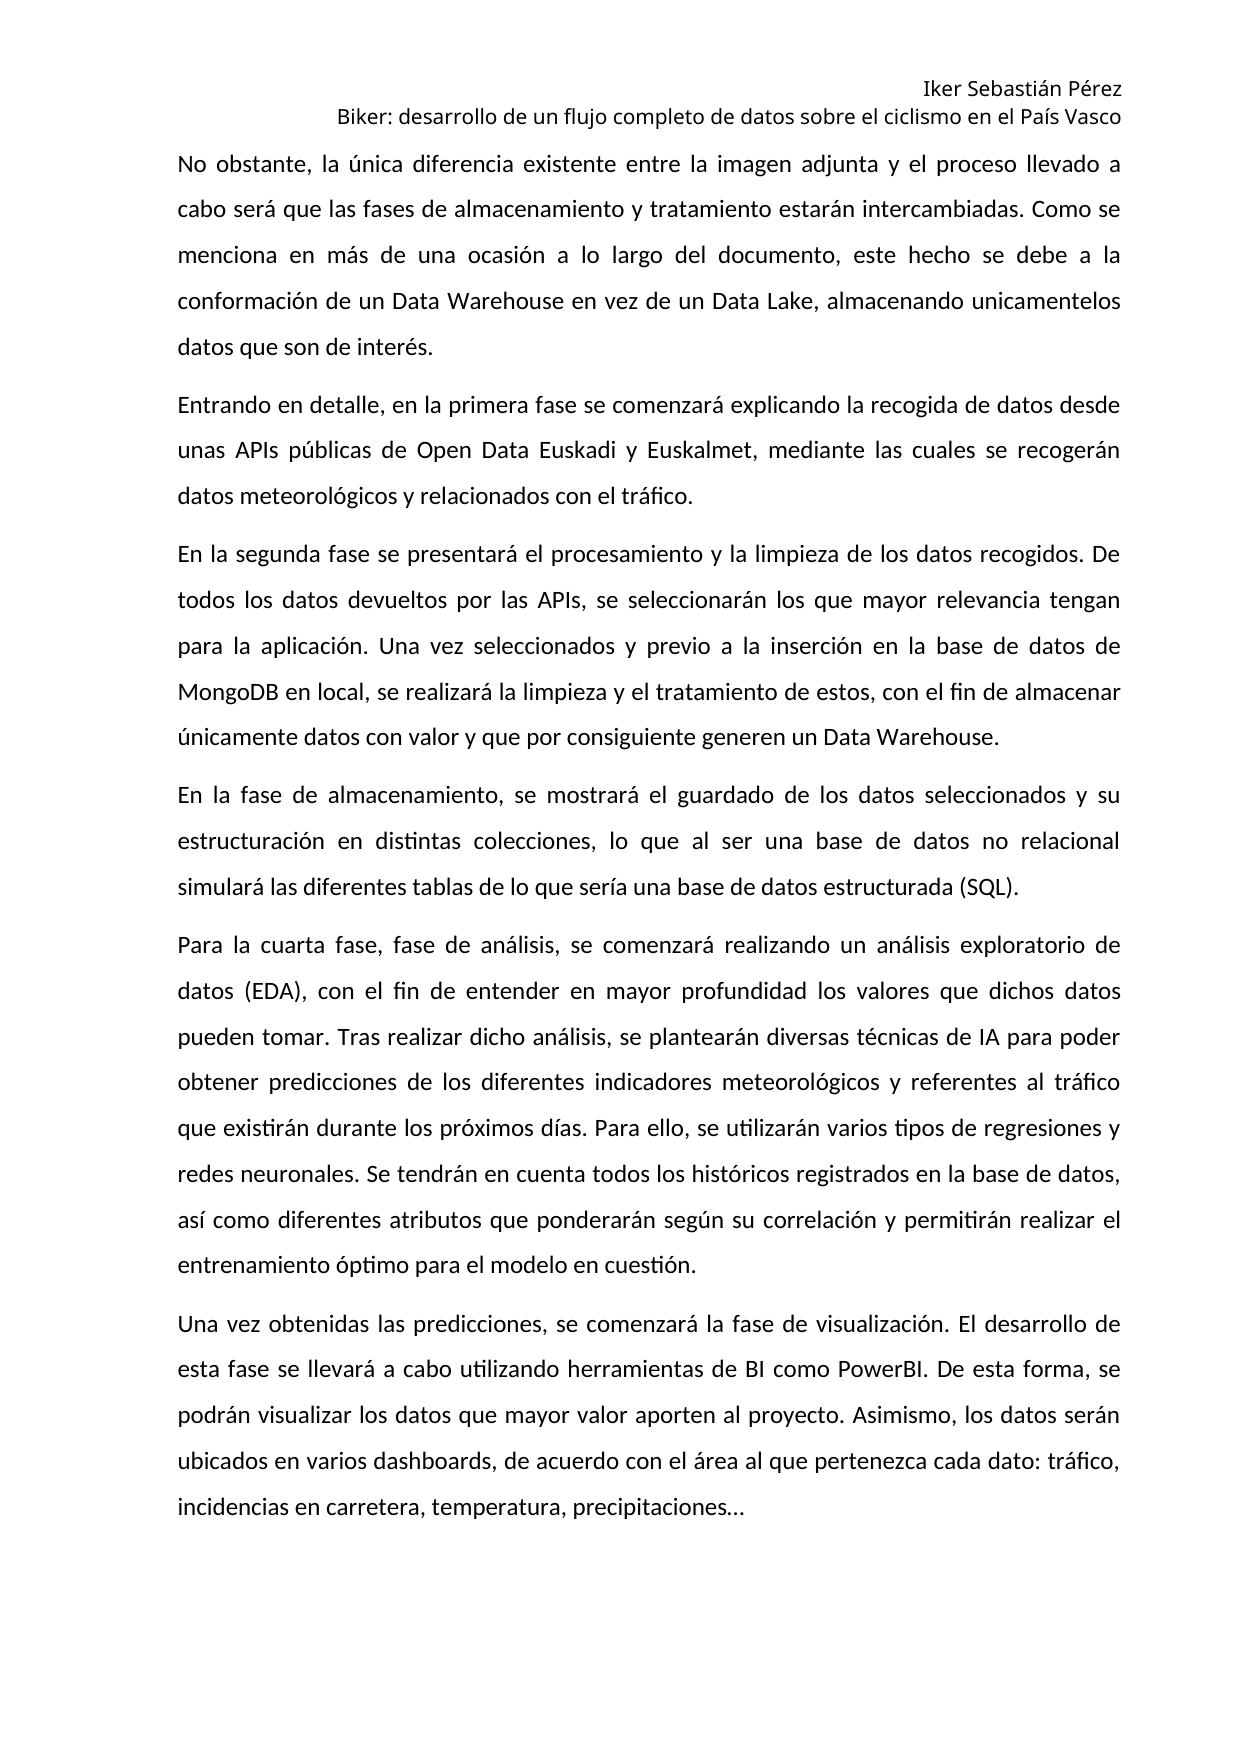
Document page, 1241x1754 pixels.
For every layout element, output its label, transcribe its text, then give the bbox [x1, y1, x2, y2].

text En la segunda fase se presentará el procesamiento y la limpieza de los datos recogidos. De todos los datos devueltos por las APIs, se seleccionarán los que mayor relevancia tengan para la aplicación. Una vez seleccionados y previo a la inserción en la base de datos de MongoDB en local, se realizará la limpieza y el tratamiento de estos, con el fin de almacenar únicamente datos con valor y que por consiguiente generen un Data Warehouse. [177, 538, 1122, 752]
text Entrando en detalle, en la primera fase se comenzará explicando la recogida de datos desde unas APIs públicas de Open Data Euskadi y Euskalmet, mediante las cuales se recogerán datos meteorológicos y relacionados con el tráfico. [177, 389, 1122, 511]
text En la fase de almacenamiento, se mostrará el guardado de los datos seleccionados y su estructuración en distintas colecciones, lo que al ser una base de datos no relacional simulará las diferentes tablas de lo que sería una base de datos estructurada (SQL). [177, 780, 1122, 902]
text No obstante, la única diferencia existente entre la imagen adjunta y el proceso llevado a cabo será que las fases de almacenamiento y tratamiento estarán intercambiadas. Como se menciona en más de una ocasión a lo largo del documento, este hecho se debe a la conformación de un Data Warehouse en vez de un Data Lake, almacenando unicamentelos datos que son de interés. [177, 148, 1122, 361]
text Para la cuarta fase, fase de análisis, se comenzará realizando un análisis exploratorio de datos (EDA), con el fin de entender en mayor profundidad los valores que dichos datos pueden tomar. Tras realizar dicho análisis, se plantearán diversas técnicas de IA para poder obtener predicciones de los diferentes indicadores meteorológicos y referentes al tráfico que existirán durante los próximos días. Para ello, se utilizarán varios tipos de regresiones y redes neuronales. Se tendrán en cuenta todos los históricos registrados en la base de datos, así como diferentes atributos que ponderarán según su correlación y permitirán realizar el entrenamiento óptimo para el modelo en cuestión. [177, 929, 1122, 1280]
text Una vez obtenidas las predicciones, se comenzará la fase de visualización. El desarrollo de esta fase se llevará a cabo utilizando herramientas de BI como PowerBI. De esta forma, se podrán visualizar los datos que mayor valor aporten al proyecto. Asimismo, los datos serán ubicados en varios dashboards, de acuerdo con el área al que pertenezca cada dato: tráfico, incidencias en carretera, temperatura, precipitaciones… [177, 1308, 1122, 1521]
